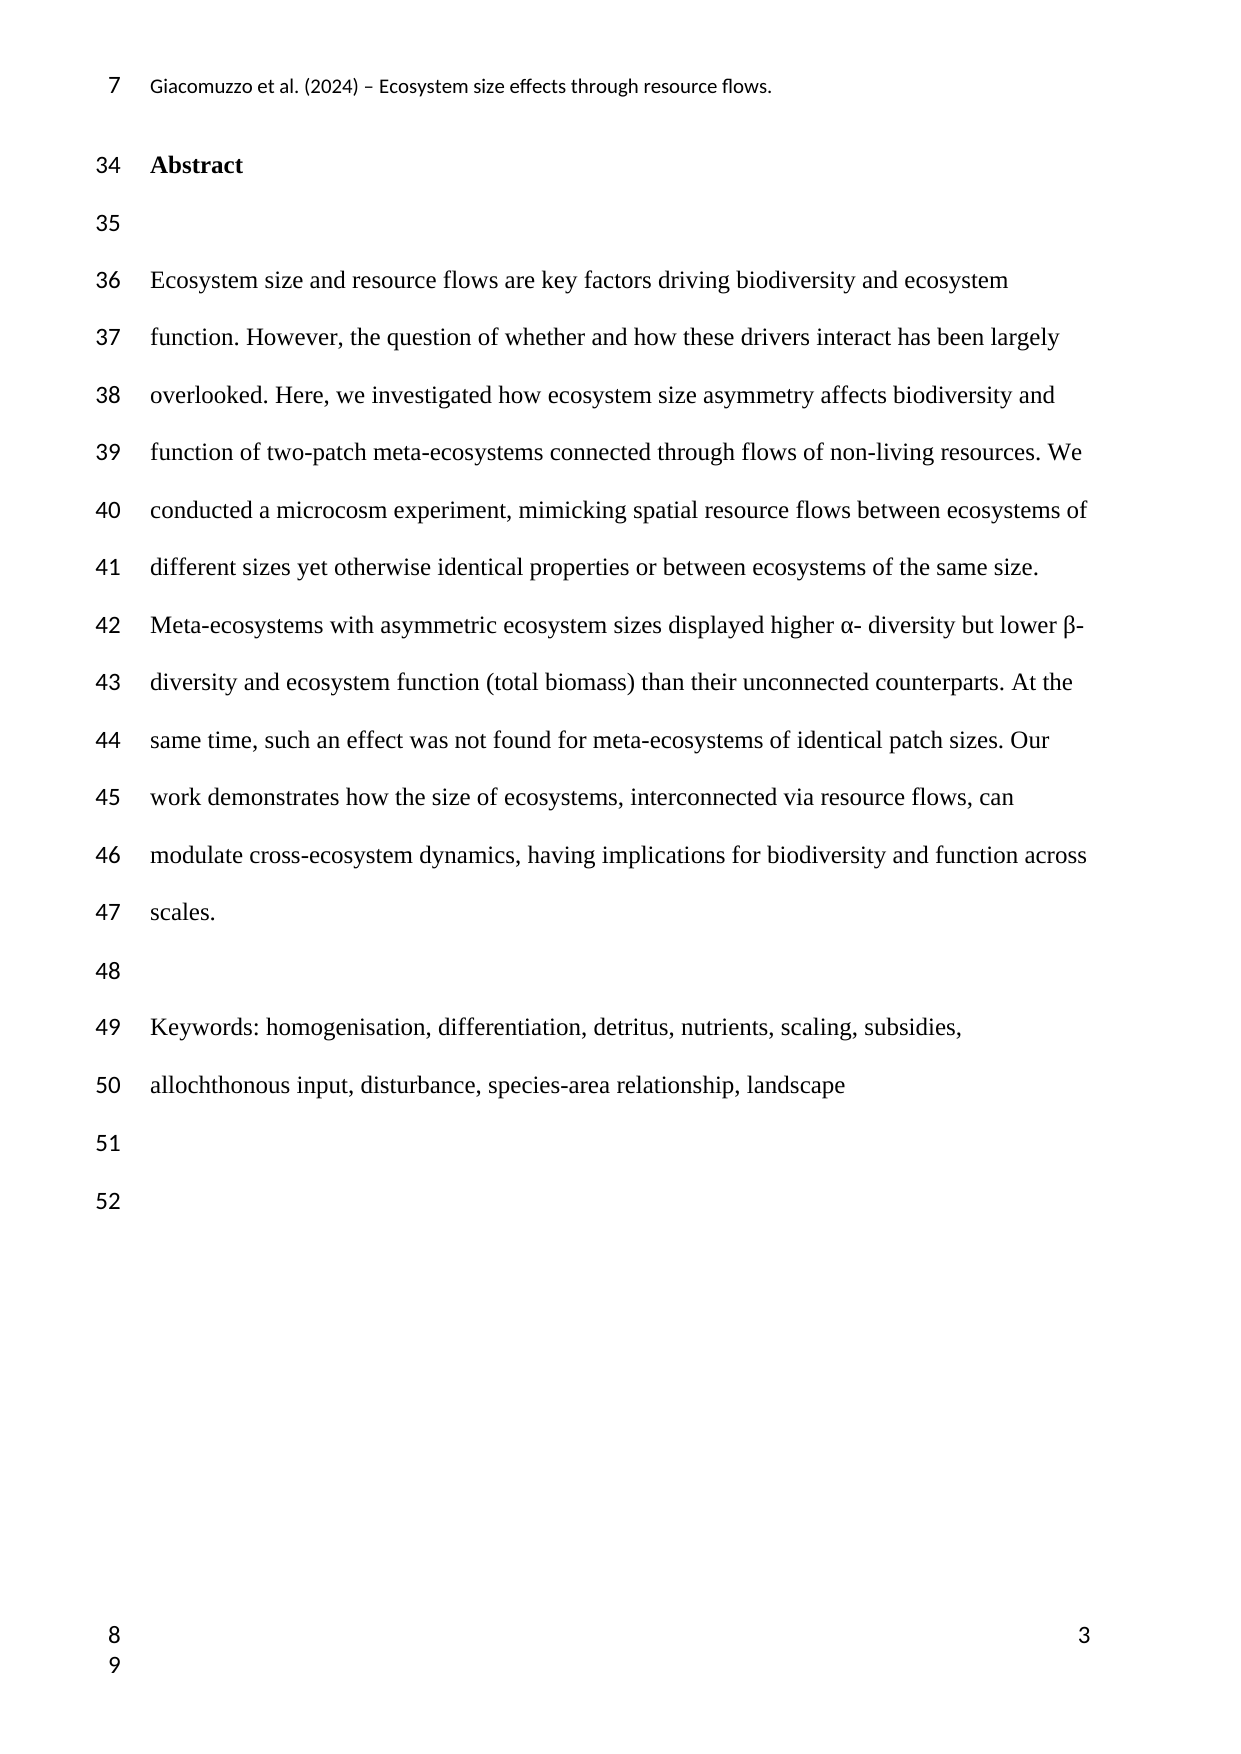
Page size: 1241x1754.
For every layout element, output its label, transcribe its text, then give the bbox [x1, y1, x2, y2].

text Keywords: homogenisation, differentiation, detritus, nutrients, scaling, subsidies, allochthonous input, disturbance, species-area relationship, landscape [150, 1012, 1090, 1099]
text Ecosystem size and resource flows are key factors driving biodiversity and ecosystem function. However, the question of whether and how these drivers interact has been largely overlooked. Here, we investigated how ecosystem size asymmetry affects biodiversity and function of two-patch meta-ecosystems connected through flows of non-living resources. We conducted a microcosm experiment, mimicking spatial resource flows between ecosystems of different sizes yet otherwise identical properties or between ecosystems of the same size. Meta-ecosystems with asymmetric ecosystem sizes displayed higher α- diversity but lower β-diversity and ecosystem function (total biomass) than their unconnected counterparts. At the same time, such an effect was not found for meta-ecosystems of identical patch sizes. Our work demonstrates how the size of ecosystems, interconnected via resource flows, can modulate cross-ecosystem dynamics, having implications for biodiversity and function across scales. [150, 265, 1090, 926]
text Abstract [150, 150, 1090, 179]
